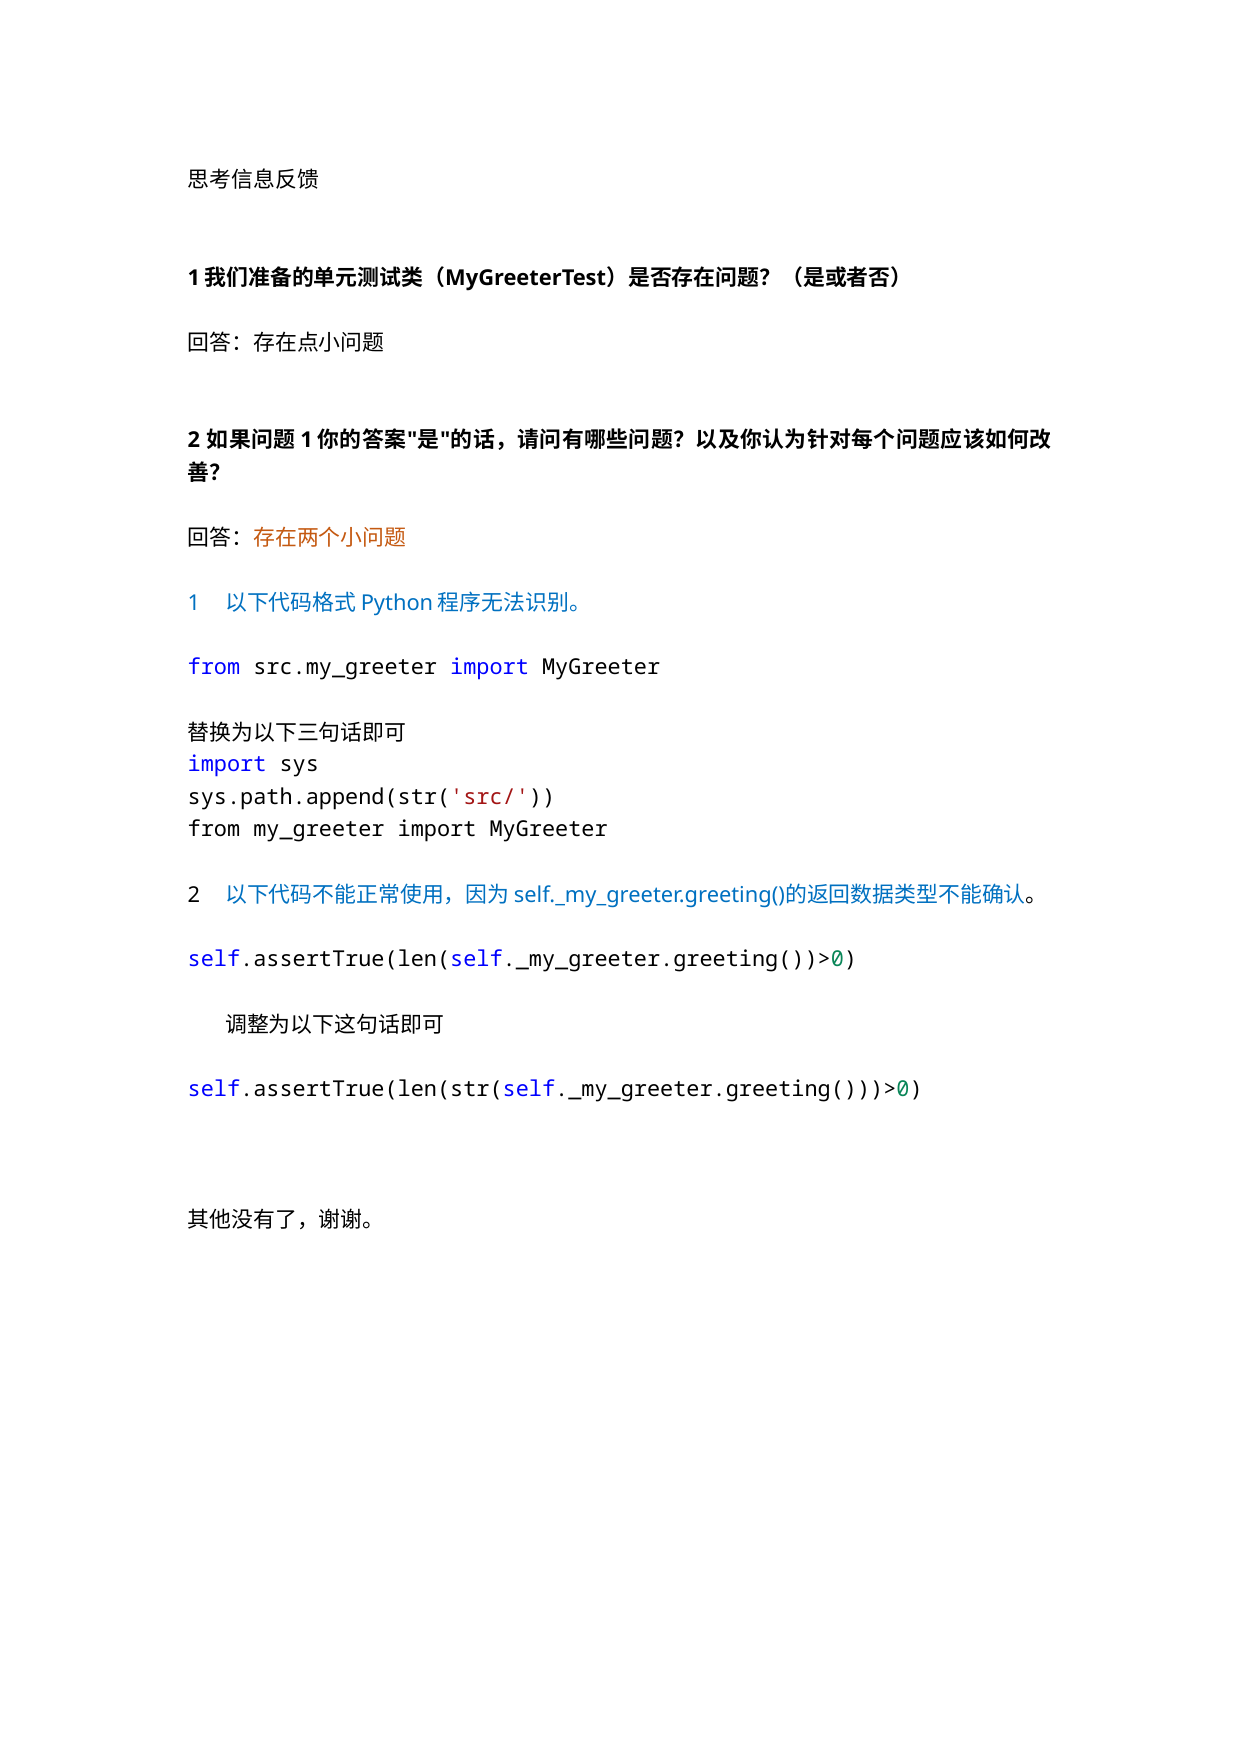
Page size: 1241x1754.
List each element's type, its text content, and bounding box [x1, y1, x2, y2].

list 以下代码格式Python程序无法识别。 [187, 584, 1053, 617]
text 2 如果问题1你的答案"是"的话，请问有哪些问题？以及你认为针对每个问题应该如何改善？ [187, 422, 1053, 487]
text self.assertTrue(len(self._my_greeter.greeting())>0) [187, 942, 1053, 974]
text from my_greeter import MyGreeter [187, 812, 1053, 844]
text from src.my_greeter import MyGreeter [187, 649, 1053, 682]
text 回答：存在两个小问题 [187, 519, 1053, 552]
text 1我们准备的单元测试类（MyGreeterTest）是否存在问题？（是或者否） [187, 259, 1053, 292]
text sys.path.append(str('src/')) [187, 779, 1053, 812]
text 思考信息反馈 [187, 162, 1053, 194]
text 调整为以下这句话即可 [187, 1007, 1053, 1039]
text import sys [187, 747, 1053, 779]
text 回答：存在点小问题 [187, 324, 1053, 357]
text 其他没有了，谢谢。 [187, 1202, 1053, 1234]
list 以下代码不能正常使用，因为self._my_greeter.greeting()的返回数据类型不能确认。 [187, 877, 1053, 909]
text 替换为以下三句话即可 [187, 714, 1053, 747]
text self.assertTrue(len(str(self._my_greeter.greeting()))>0) [187, 1072, 1053, 1104]
